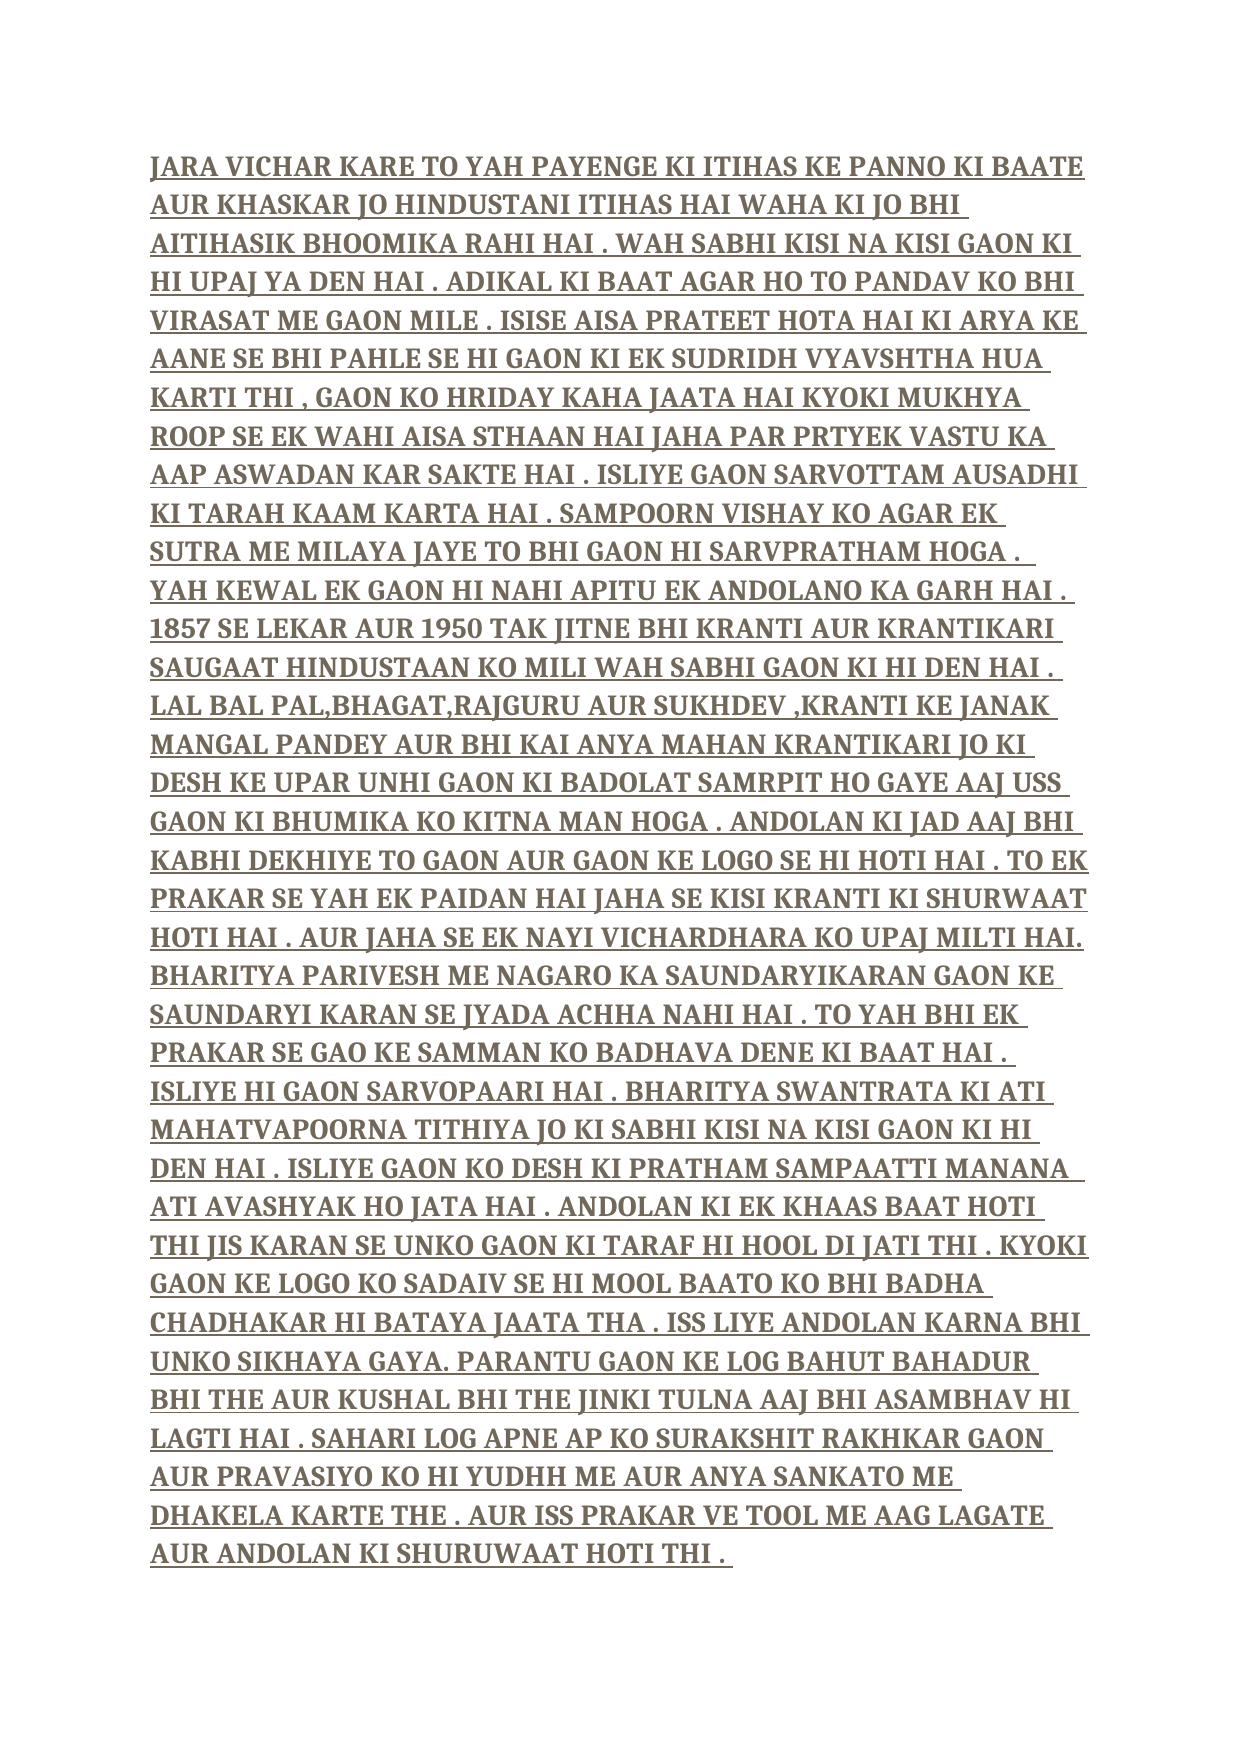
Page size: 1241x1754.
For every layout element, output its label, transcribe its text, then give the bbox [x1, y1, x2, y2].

subtitle JARA VICHAR KARE TO YAH PAYENGE KI ITIHAS KE PANNO KI BAATE AUR KHASKAR JO HINDUSTANI ITIHAS HAI WAHA KI JO BHI AITIHASIK BHOOMIKA RAHI HAI . WAH SABHI KISI NA KISI GAON KI HI UPAJ YA DEN HAI . ADIKAL KI BAAT AGAR HO TO PANDAV KO BHI VIRASAT ME GAON MILE . ISISE AISA PRATEET HOTA HAI KI ARYA KE AANE SE BHI PAHLE SE HI GAON KI EK SUDRIDH VYAVSHTHA HUA KARTI THI , GAON KO HRIDAY KAHA JAATA HAI KYOKI MUKHYA ROOP SE EK WAHI AISA STHAAN HAI JAHA PAR PRTYEK VASTU KA AAP ASWADAN KAR SAKTE HAI . ISLIYE GAON SARVOTTAM AUSADHI KI TARAH KAAM KARTA HAI . SAMPOORN VISHAY KO AGAR EK SUTRA ME MILAYA JAYE TO BHI GAON HI SARVPRATHAM HOGA . YAH KEWAL EK GAON HI NAHI APITU EK ANDOLANO KA GARH HAI . 1857 SE LEKAR AUR 1950 TAK JITNE BHI KRANTI AUR KRANTIKARI SAUGAAT HINDUSTAAN KO MILI WAH SABHI GAON KI HI DEN HAI . LAL BAL PAL,BHAGAT,RAJGURU AUR SUKHDEV ,KRANTI KE JANAK MANGAL PANDEY AUR BHI KAI ANYA MAHAN KRANTIKARI JO KI DESH KE UPAR UNHI GAON KI BADOLAT SAMRPIT HO GAYE AAJ USS GAON KI BHUMIKA KO KITNA MAN HOGA . ANDOLAN KI JAD AAJ BHI KABHI DEKHIYE TO GAON AUR GAON KE LOGO SE HI HOTI HAI . TO EK PRAKAR SE YAH EK PAIDAN HAI JAHA SE KISI KRANTI KI SHURWAAT HOTI HAI . AUR JAHA SE EK NAYI VICHARDHARA KO UPAJ MILTI HAI. BHARITYA PARIVESH ME NAGARO KA SAUNDARYIKARAN GAON KE SAUNDARYI KARAN SE JYADA ACHHA NAHI HAI . TO YAH BHI EK PRAKAR SE GAO KE SAMMAN KO BADHAVA DENE KI BAAT HAI . ISLIYE HI GAON SARVOPAARI HAI . BHARITYA SWANTRATA KI ATI MAHATVAPOORNA TITHIYA JO KI SABHI KISI NA KISI GAON KI HI DEN HAI . ISLIYE GAON KO DESH KI PRATHAM SAMPAATTI MANANA ATI AVASHYAK HO JATA HAI . ANDOLAN KI EK KHAAS BAAT HOTI THI JIS KARAN SE UNKO GAON KI TARAF HI HOOL DI JATI THI . KYOKI GAON KE LOGO KO SADAIV SE HI MOOL BAATO KO BHI BADHA CHADHAKAR HI BATAYA JAATA THA . ISS LIYE ANDOLAN KARNA BHI UNKO SIKHAYA GAYA. PARANTU GAON KE LOG BAHUT BAHADUR BHI THE AUR KUSHAL BHI THE JINKI TULNA AAJ BHI ASAMBHAV HI LAGTI HAI . SAHARI LOG APNE AP KO SURAKSHIT RAKHKAR GAON AUR PRAVASIYO KO HI YUDHH ME AUR ANYA SANKATO ME DHAKELA KARTE THE . AUR ISS PRAKAR VE TOOL ME AAG LAGATE AUR ANDOLAN KI SHURUWAAT HOTI THI . [150, 1336, 1090, 1571]
subtitle JARA VICHAR KARE TO YAH PAYENGE KI ITIHAS KE PANNO KI BAATE AUR KHASKAR JO HINDUSTANI ITIHAS HAI WAHA KI JO BHI AITIHASIK BHOOMIKA RAHI HAI . WAH SABHI KISI NA KISI GAON KI HI UPAJ YA DEN HAI . ADIKAL KI BAAT AGAR HO TO PANDAV KO BHI VIRASAT ME GAON MILE . ISISE AISA PRATEET HOTA HAI KI ARYA KE AANE SE BHI PAHLE SE HI GAON KI EK SUDRIDH VYAVSHTHA HUA KARTI THI , GAON KO HRIDAY KAHA JAATA HAI KYOKI MUKHYA ROOP SE EK WAHI AISA STHAAN HAI JAHA PAR PRTYEK VASTU KA AAP ASWADAN KAR SAKTE HAI . ISLIYE GAON SARVOTTAM AUSADHI KI TARAH KAAM KARTA HAI . SAMPOORN VISHAY KO AGAR EK SUTRA ME MILAYA JAYE TO BHI GAON HI SARVPRATHAM HOGA . YAH KEWAL EK GAON HI NAHI APITU EK ANDOLANO KA GARH HAI . 1857 SE LEKAR AUR 1950 TAK JITNE BHI KRANTI AUR KRANTIKARI SAUGAAT HINDUSTAAN KO MILI WAH SABHI GAON KI HI DEN HAI . LAL BAL PAL,BHAGAT,RAJGURU AUR SUKHDEV ,KRANTI KE JANAK MANGAL PANDEY AUR BHI KAI ANYA MAHAN KRANTIKARI JO KI DESH KE UPAR UNHI GAON KI BADOLAT SAMRPIT HO GAYE AAJ USS GAON KI BHUMIKA KO KITNA MAN HOGA . ANDOLAN KI JAD AAJ BHI KABHI DEKHIYE TO GAON AUR GAON KE LOGO SE HI HOTI HAI . TO EK PRAKAR SE YAH EK PAIDAN HAI JAHA SE KISI KRANTI KI SHURWAAT HOTI HAI . AUR JAHA SE EK NAYI VICHARDHARA KO UPAJ MILTI HAI. BHARITYA PARIVESH ME NAGARO KA SAUNDARYIKARAN GAON KE SAUNDARYI KARAN SE JYADA ACHHA NAHI HAI . TO YAH BHI EK PRAKAR SE GAO KE SAMMAN KO BADHAVA DENE KI BAAT HAI . ISLIYE HI GAON SARVOPAARI HAI . BHARITYA SWANTRATA KI ATI MAHATVAPOORNA TITHIYA JO KI SABHI KISI NA KISI GAON KI HI DEN HAI . ISLIYE GAON KO DESH KI PRATHAM SAMPAATTI MANANA ATI AVASHYAK HO JATA HAI . ANDOLAN KI EK KHAAS BAAT HOTI THI JIS KARAN SE UNKO GAON KI TARAF HI HOOL DI JATI THI . KYOKI GAON KE LOGO KO SADAIV SE HI MOOL BAATO KO BHI BADHA CHADHAKAR HI BATAYA JAATA THA . ISS LIYE ANDOLAN KARNA BHI UNKO SIKHAYA GAYA. PARANTU GAON KE LOG BAHUT BAHADUR BHI THE AUR KUSHAL BHI THE JINKI TULNA AAJ BHI ASAMBHAV HI LAGTI HAI . SAHARI LOG APNE AP KO SURAKSHIT RAKHKAR GAON AUR PRAVASIYO KO HI YUDHH ME AUR ANYA SANKATO ME DHAKELA KARTE THE . AUR ISS PRAKAR VE TOOL ME AAG LAGATE AUR ANDOLAN KI SHURUWAAT HOTI THI . [150, 150, 1090, 1334]
